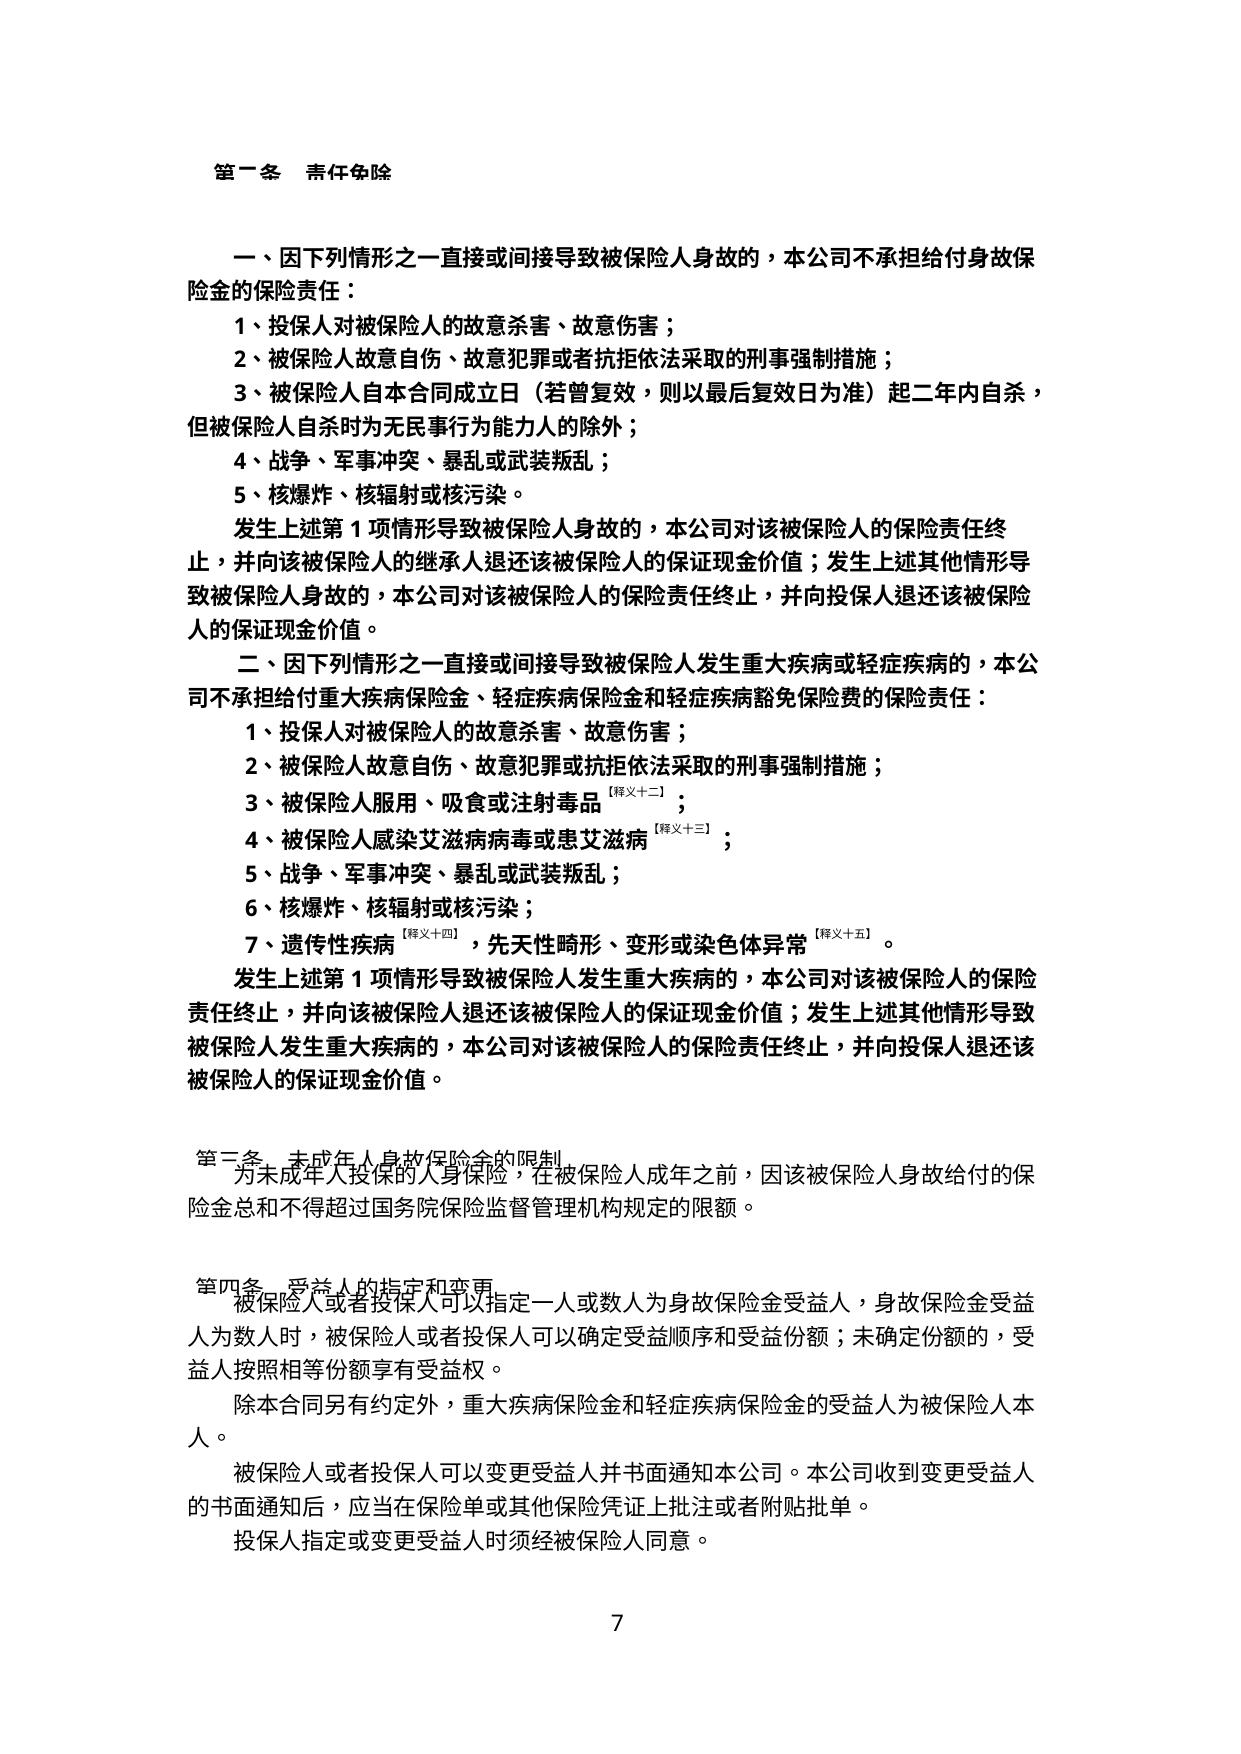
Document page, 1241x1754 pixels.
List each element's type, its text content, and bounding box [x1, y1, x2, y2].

text 2、被保险人故意自伤、故意犯罪或者抗拒依法采取的刑事强制措施； [233, 343, 1101, 374]
subtitle 发生上述第 1 项情形导致被保险人发生重大疾病的，本公司对该被保险人的保险责任终止，并向该被保险人退还该被保险人的保证现金价值；发生上述其他情形导致被保险人发生重大疾病的，本公司对该被保险人的保险责任终止，并向投保人退还该被保险人的保证现金价值。 [187, 963, 1039, 1095]
text 4、被保险人感染艾滋病病毒或患艾滋病【释义十三】； [245, 821, 1101, 856]
text 被保险人或者投保人可以指定一人或数人为身故保险金受益人，身故保险金受益人为数人时，被保险人或者投保人可以确定受益顺序和受益份额；未确定份额的，受益人按照相等份额享有受益权。 [187, 1287, 1036, 1385]
text 4、战争、军事冲突、暴乱或武装叛乱； [233, 445, 1101, 476]
text 6、核爆炸、核辐射或核污染； [245, 892, 1101, 923]
text 二、因下列情形之一直接或间接导致被保险人发生重大疾病或轻症疾病的，本公司不承担给付重大疾病保险金、轻症疾病保险金和轻症疾病豁免保险费的保险责任： [187, 648, 1043, 713]
text 为未成年人投保的人身保险，在被保险人成年之前，因该被保险人身故给付的保险金总和不得超过国务院保险监督管理机构规定的限额。 [187, 1158, 1036, 1223]
text 被保险人或者投保人可以变更受益人并书面通知本公司。本公司收到变更受益人的书面通知后，应当在保险单或其他保险凭证上批注或者附贴批单。 [187, 1457, 1036, 1522]
subtitle 5、战争、军事冲突、暴乱或武装叛乱； [245, 858, 1101, 889]
text 1、投保人对被保险人的故意杀害、故意伤害； [233, 310, 1101, 341]
text 5、核爆炸、核辐射或核污染。 [233, 479, 1101, 510]
subtitle 一、因下列情形之一直接或间接导致被保险人身故的，本公司不承担给付身故保险金的保险责任： [187, 242, 1039, 307]
text 除本合同另有约定外，重大疾病保险金和轻症疾病保险金的受益人为被保险人本人。 [187, 1388, 1036, 1453]
text 7、遗传性疾病【释义十四】，先天性畸形、变形或染色体异常【释义十五】。 [245, 926, 1101, 960]
text 2、被保险人故意自伤、故意犯罪或抗拒依法采取的刑事强制措施； [245, 750, 1101, 781]
text 3、被保险人自本合同成立日（若曾复效，则以最后复效日为准）起二年内自杀， 但被保险人自杀时为无民事行为能力人的除外； [187, 377, 1050, 442]
text 3、被保险人服用、吸食或注射毒品【释义十二】； [245, 784, 1101, 818]
text 发生上述第 1 项情形导致被保险人身故的，本公司对该被保险人的保险责任终止，并向该被保险人的继承人退还该被保险人的保证现金价值；发生上述其他情形导致被保险人身故的，本公司对该被保险人的保险责任终止，并向投保人退还该被保险人的保证现金价值。 [187, 513, 1044, 645]
text 投保人指定或变更受益人时须经被保险人同意。 [233, 1525, 1101, 1556]
text 1、投保人对被保险人的故意杀害、故意伤害； [245, 716, 1101, 748]
